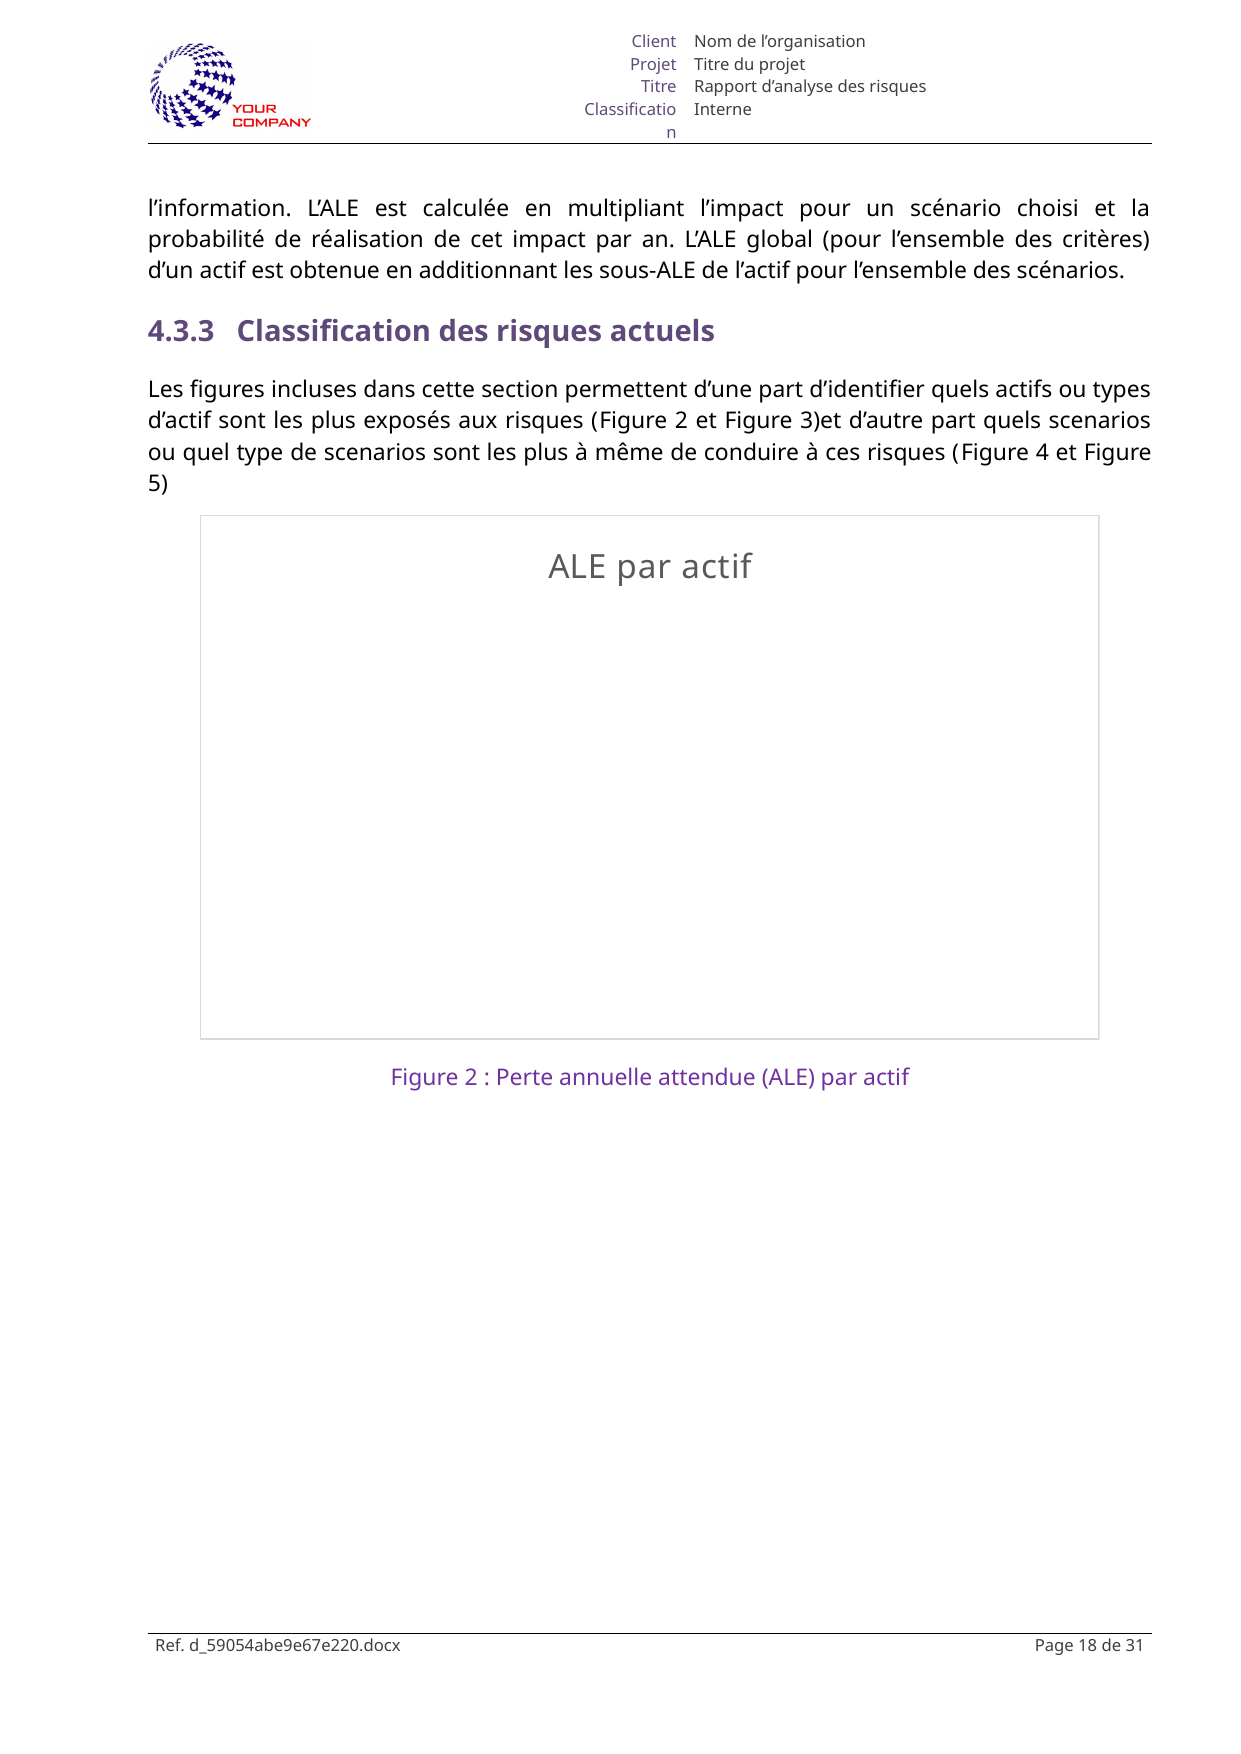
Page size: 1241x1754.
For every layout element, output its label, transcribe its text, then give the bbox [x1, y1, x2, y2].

picture [147, 42, 313, 131]
text Figure 2 : Perte annuelle attendue (ALE) par actif [148, 1061, 1152, 1092]
text Les figures incluses dans cette section permettent d’une part d’identifier quels actifs ou types d’actif sont les plus exposés aux risques (Figure 2 et Figure 3)et d’autre part quels scenarios ou quel type de scenarios sont les plus à même de conduire à ces risques (Figure 4 et Figure 5) [148, 373, 1152, 498]
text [148, 192, 1152, 286]
subtitle Classification des risques actuels [148, 311, 1152, 350]
